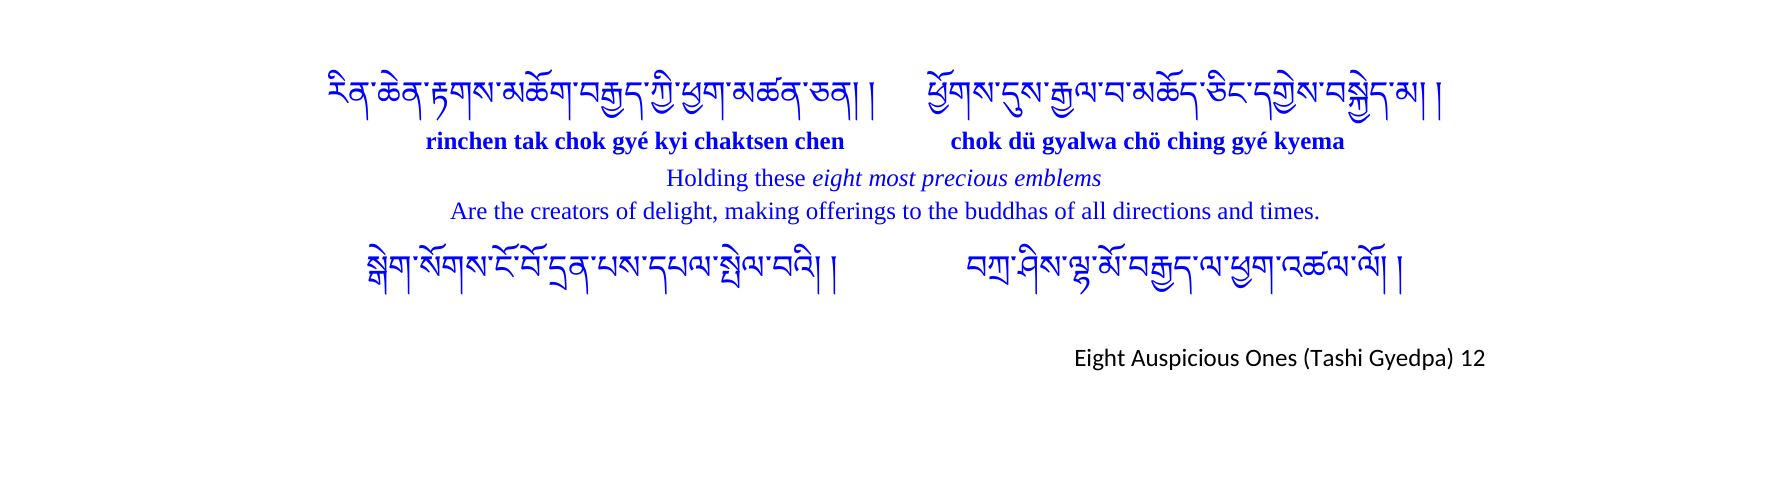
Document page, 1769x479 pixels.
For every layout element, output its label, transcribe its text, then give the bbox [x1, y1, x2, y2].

text Holding these eight most precious emblems Are the creators of delight, making offerings to the buddhas of all directions and times. [285, 163, 1485, 225]
text སྒེག་སོགས་ངོ་བོ་དྲན་པས་དཔལ་སྤེལ་བའི། ། བཀྲ་ཤིས་ལྷ་མོ་བརྒྱད་ལ་ཕྱག་འཚལ་ལོ། ། [285, 250, 1485, 293]
text rinchen tak chok gyé kyi chaktsen chen chok dü gyalwa chö ching gyé kyema [285, 126, 1485, 154]
text རིན་ཆེན་རྟགས་མཆོག་བརྒྱད་ཀྱི་ཕྱག་མཚན་ཅན། ། ཕྱོགས་དུས་རྒྱལ་བ་མཆོད་ཅིང་དགྱེས་བསྐྱེད་མ། ། [285, 75, 1485, 118]
